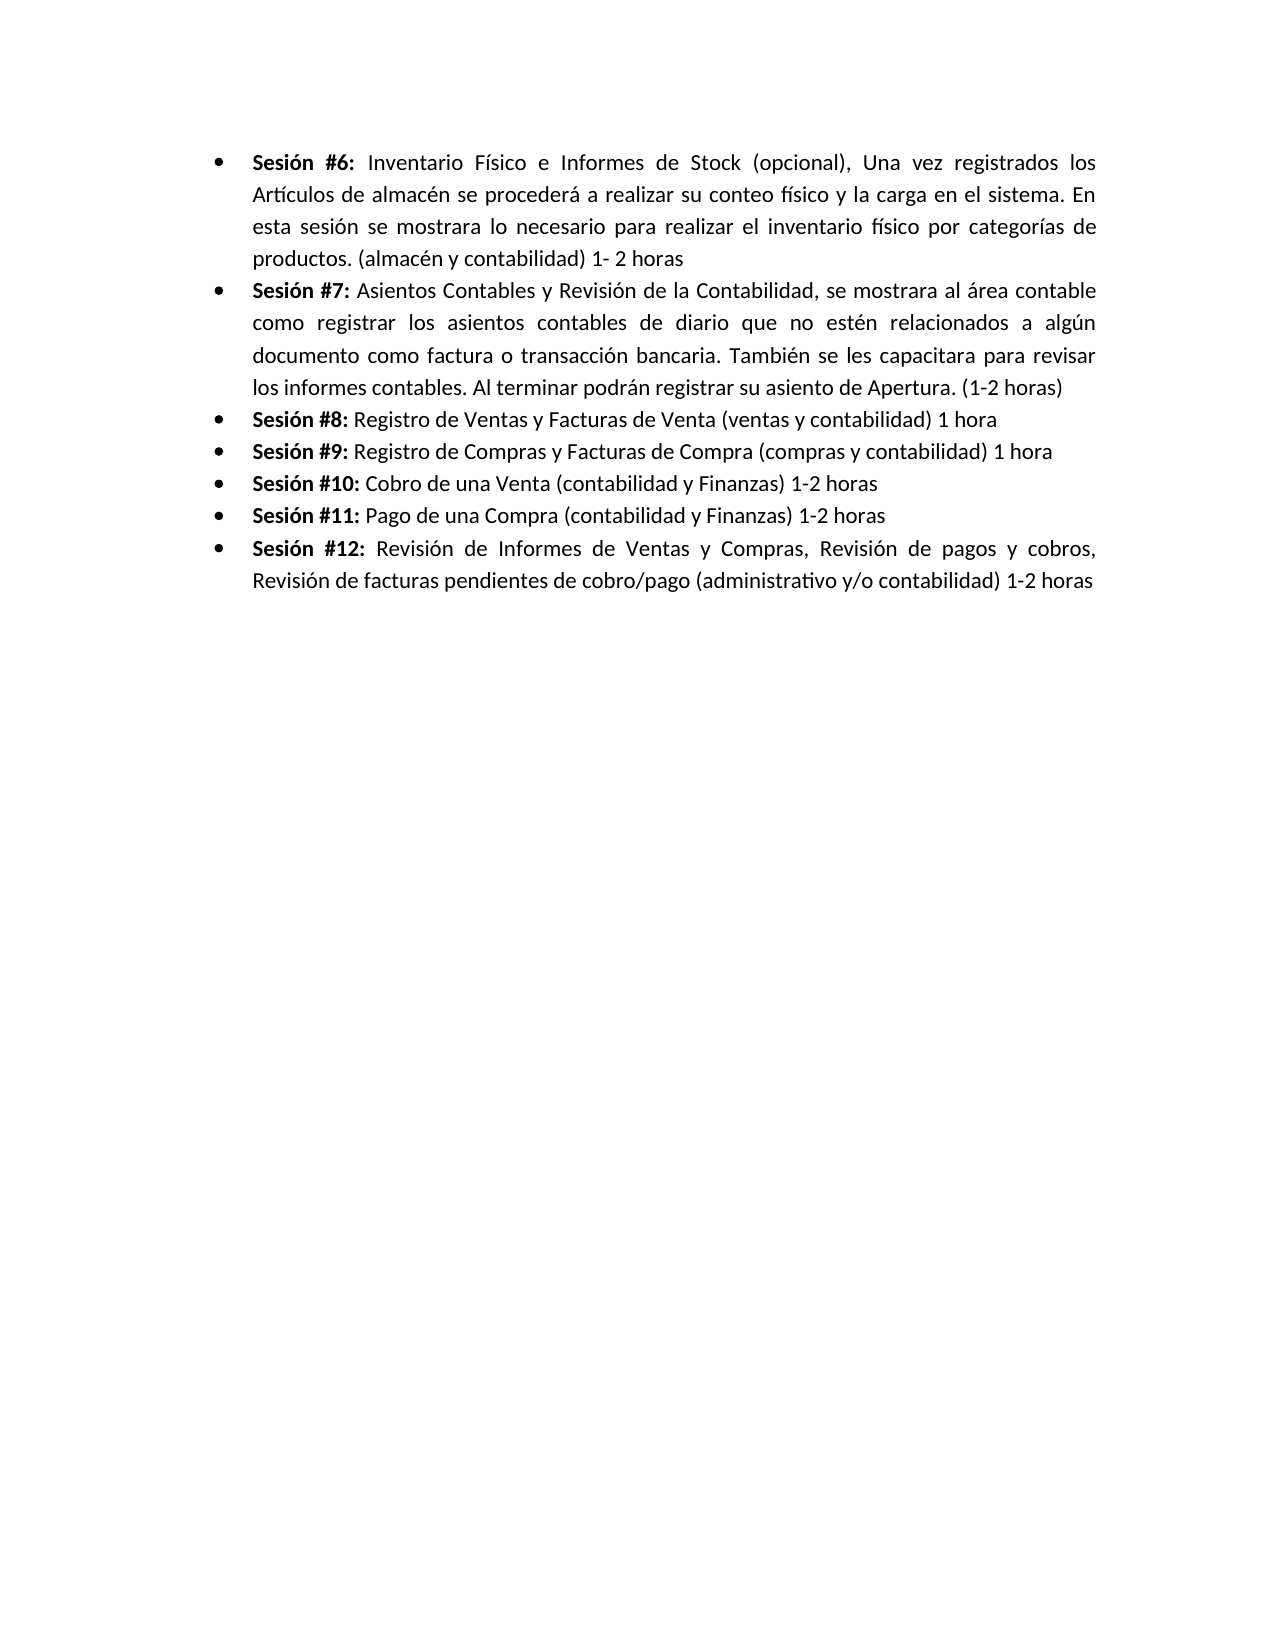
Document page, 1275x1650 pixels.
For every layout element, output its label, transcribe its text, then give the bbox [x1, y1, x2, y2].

list Sesión #10: Cobro de una Venta (contabilidad y Finanzas) 1-2 horas [215, 469, 1098, 497]
list Sesión #12: Revisión de Informes de Ventas y Compras, Revisión de pagos y cobros, Revisión de facturas pendientes de cobro/pago (administrativo y/o contabilidad) 1-2 horas [215, 534, 1098, 594]
list Sesión #7: Asientos Contables y Revisión de la Contabilidad, se mostrara al área contable como registrar los asientos contables de diario que no estén relacionados a algún documento como factura o transacción bancaria. También se les capacitara para revisar los informes contables. Al terminar podrán registrar su asiento de Apertura. (1-2 horas) [215, 276, 1098, 401]
list Sesión #9: Registro de Compras y Facturas de Compra (compras y contabilidad) 1 hora [215, 437, 1098, 465]
list Sesión #6: Inventario Físico e Informes de Stock (opcional), Una vez registrados los Artículos de almacén se procederá a realizar su conteo físico y la carga en el sistema. En esta sesión se mostrara lo necesario para realizar el inventario físico por categorías de productos. (almacén y contabilidad) 1- 2 horas [215, 148, 1098, 272]
list Sesión #8: Registro de Ventas y Facturas de Venta (ventas y contabilidad) 1 hora [215, 405, 1098, 433]
list Sesión #11: Pago de una Compra (contabilidad y Finanzas) 1-2 horas [215, 502, 1098, 530]
